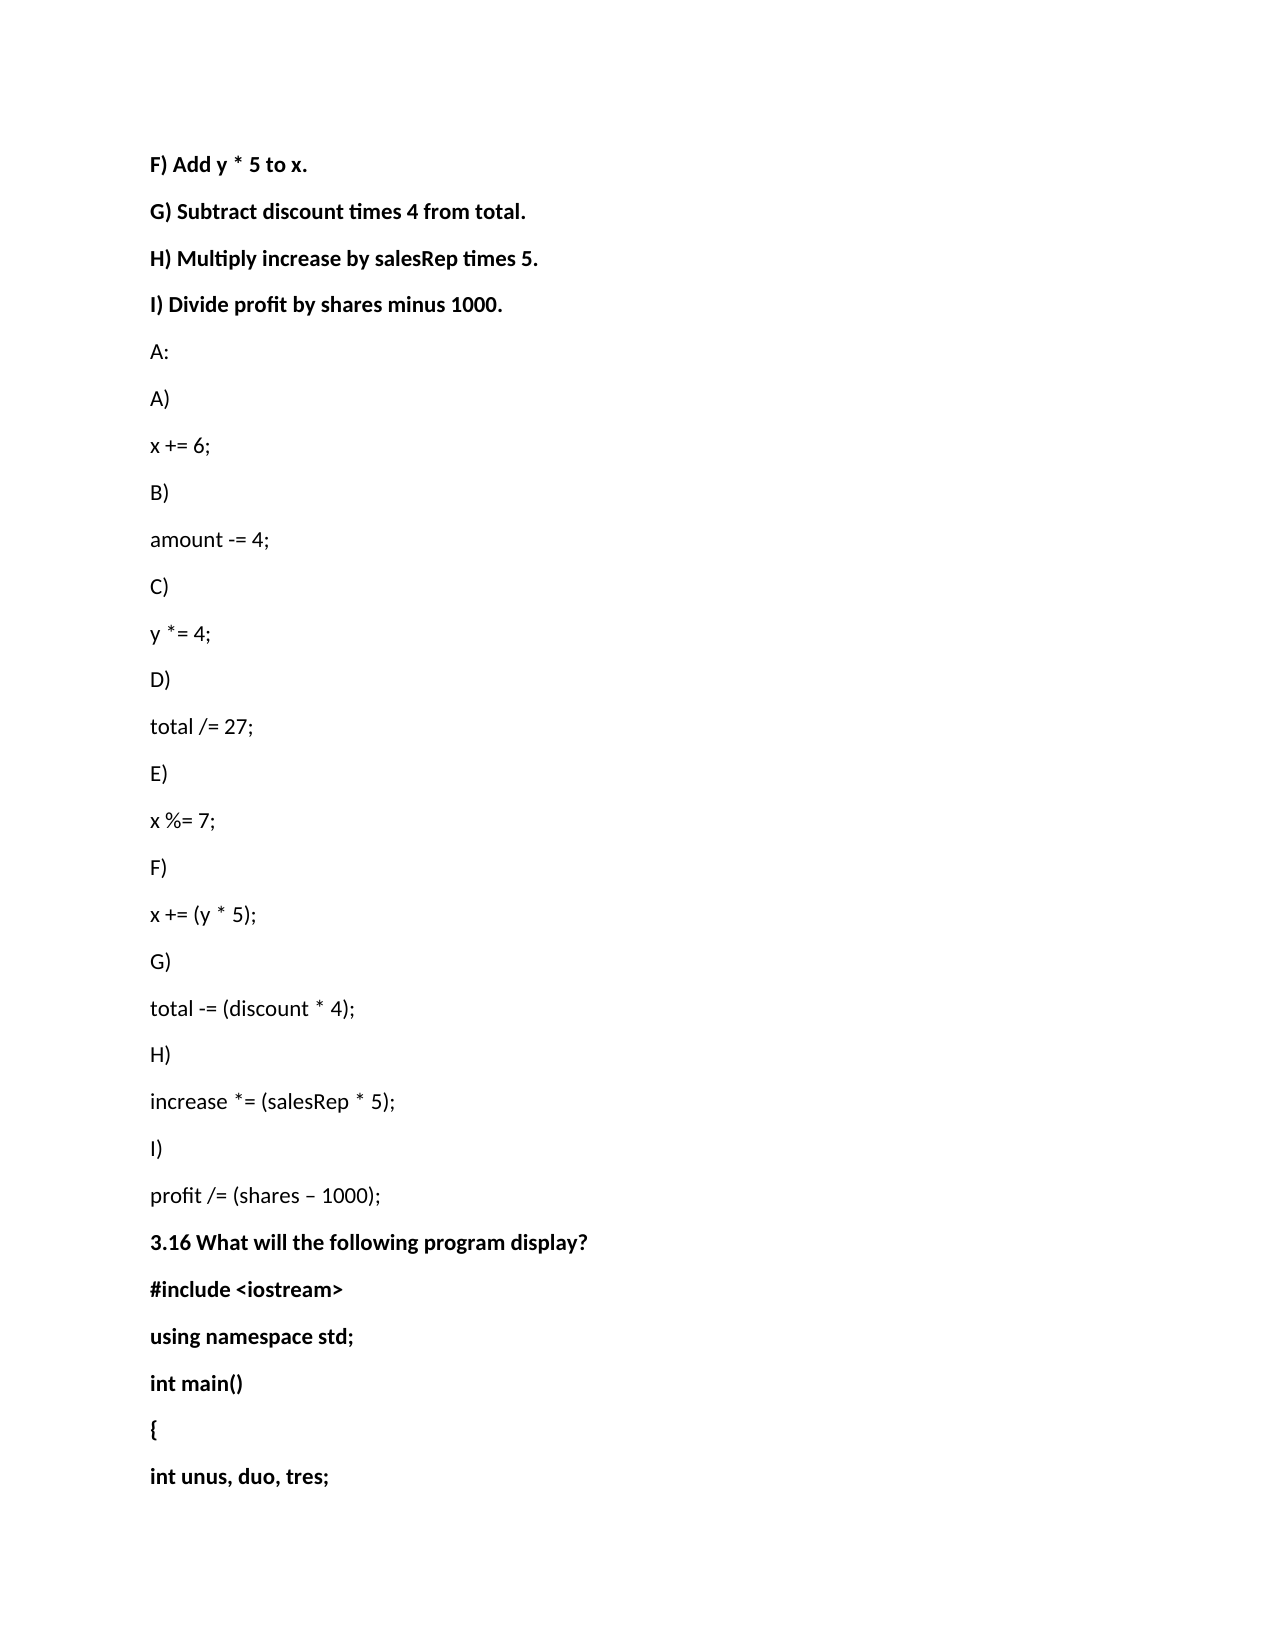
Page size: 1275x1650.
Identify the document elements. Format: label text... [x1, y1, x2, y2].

text B) [150, 478, 1125, 506]
text I) [150, 1134, 1125, 1162]
text total /= 27; [150, 712, 1125, 741]
text increase *= (salesRep * 5); [150, 1087, 1125, 1116]
text H) Multiply increase by salesRep times 5. [150, 244, 1125, 272]
text int main() [150, 1369, 1125, 1397]
text E) [150, 759, 1125, 787]
text G) Subtract discount times 4 from total. [150, 197, 1125, 225]
text { [150, 1416, 1125, 1444]
text x += 6; [150, 431, 1125, 459]
text A: [150, 337, 1125, 366]
text amount -= 4; [150, 525, 1125, 553]
text C) [150, 572, 1125, 600]
text profit /= (shares – 1000); [150, 1181, 1125, 1209]
text A) [150, 384, 1125, 412]
text #include <iostream> [150, 1275, 1125, 1303]
text H) [150, 1041, 1125, 1069]
text 3.16 What will the following program display? [150, 1228, 1125, 1256]
text I) Divide profit by shares minus 1000. [150, 291, 1125, 319]
text int unus, duo, tres; [150, 1462, 1125, 1491]
text using namespace std; [150, 1322, 1125, 1350]
text F) Add y * 5 to x. [150, 150, 1125, 178]
text G) [150, 947, 1125, 975]
text total -= (discount * 4); [150, 994, 1125, 1022]
text y *= 4; [150, 619, 1125, 647]
text x %= 7; [150, 806, 1125, 834]
text F) [150, 853, 1125, 881]
text x += (y * 5); [150, 900, 1125, 928]
text D) [150, 666, 1125, 694]
